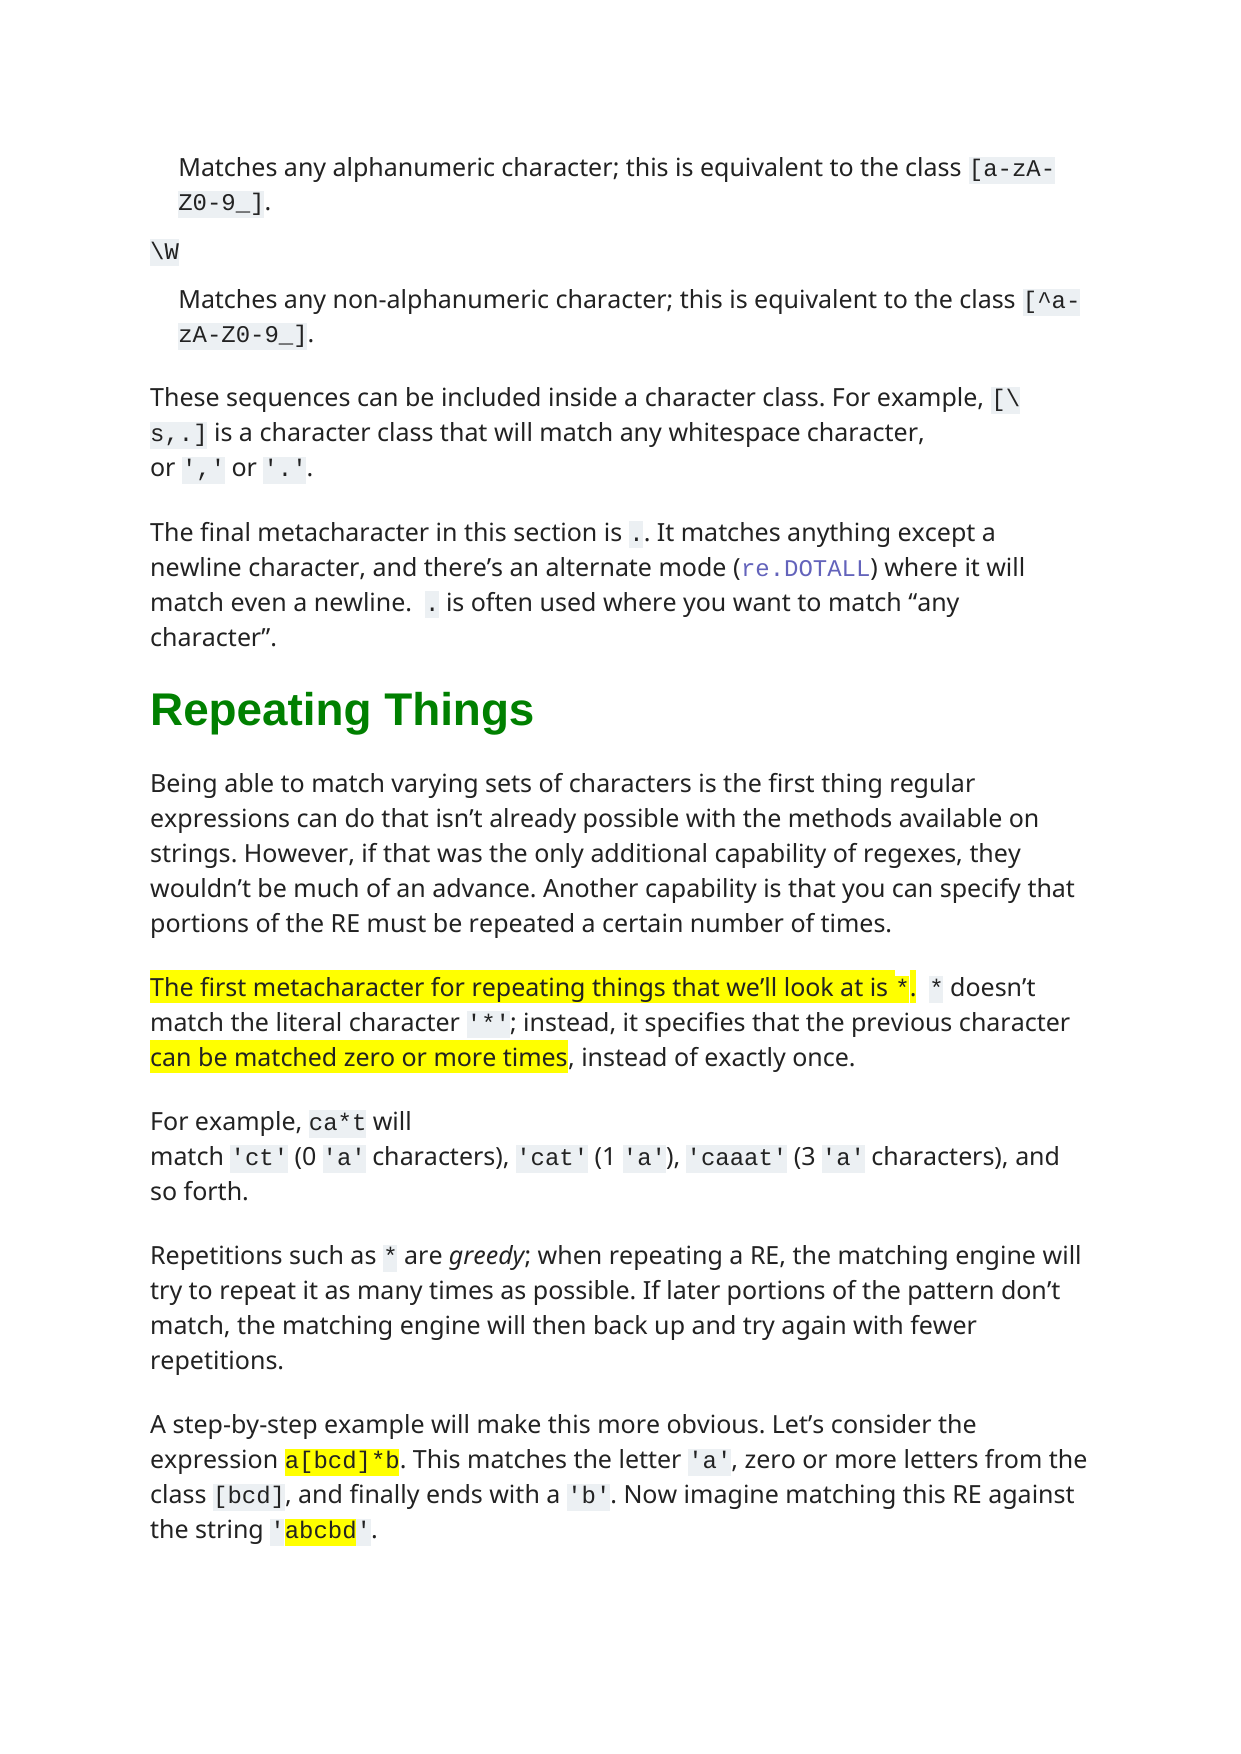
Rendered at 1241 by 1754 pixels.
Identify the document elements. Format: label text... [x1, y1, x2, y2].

text Matches any non-alphanumeric character; this is equivalent to the class [^a-zA-Z0-9_]. [178, 282, 1090, 350]
subtitle Repeating Things [150, 682, 1090, 735]
text \W [150, 234, 1090, 266]
text A step-by-step example will make this more obvious. Let’s consider the expression a[bcd]*b. This matches the letter 'a', zero or more letters from the class [bcd], and finally ends with a 'b'. Now imagine matching this RE against the string 'abcbd'. [150, 1406, 1090, 1546]
text Repetitions such as * are greedy; when repeating a RE, the matching engine will try to repeat it as many times as possible. If later portions of the pattern don’t match, the matching engine will then back up and try again with fewer repetitions. [150, 1237, 1090, 1377]
text The final metacharacter in this section is .. It matches anything except a newline character, and there’s an alternate mode (re.DOTALL) where it will match even a newline. . is often used where you want to match “any character”. [150, 513, 1090, 653]
text The first metacharacter for repeating things that we’ll look at is *. * doesn’t match the literal character '*'; instead, it specifies that the previous character can be matched zero or more times, instead of exactly once. [150, 968, 1090, 1073]
text For example, ca*t will match 'ct' (0 'a' characters), 'cat' (1 'a'), 'caaat' (3 'a' characters), and so forth. [150, 1103, 1090, 1208]
text Being able to match varying sets of characters is the first thing regular expressions can do that isn’t already possible with the methods available on strings. However, if that was the only additional capability of regexes, they wouldn’t be much of an advance. Another capability is that you can specify that portions of the RE must be repeated a certain number of times. [150, 764, 1090, 939]
text These sequences can be included inside a character class. For example, [\s,.] is a character class that will match any whitespace character, or ',' or '.'. [150, 379, 1090, 484]
text Matches any alphanumeric character; this is equivalent to the class [a-zA-Z0-9_]. [178, 150, 1090, 218]
